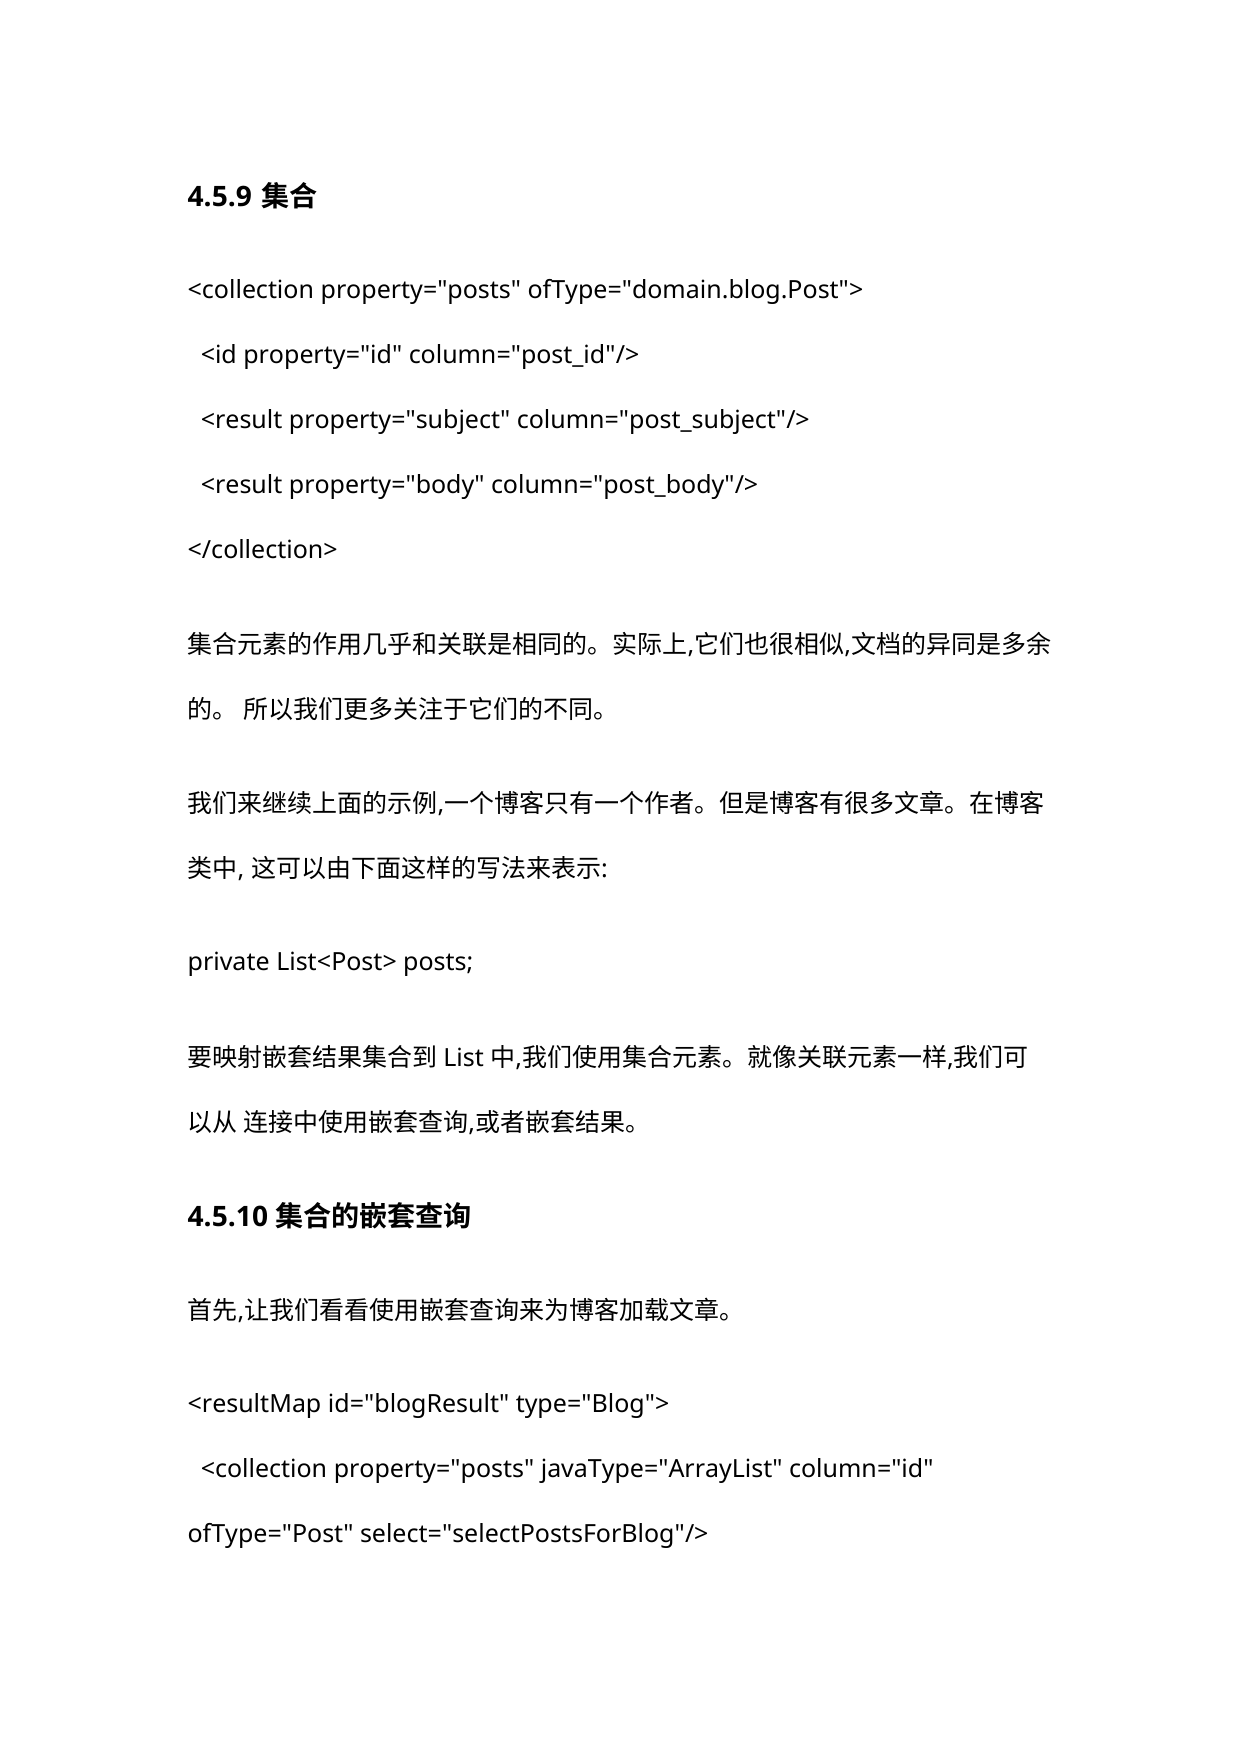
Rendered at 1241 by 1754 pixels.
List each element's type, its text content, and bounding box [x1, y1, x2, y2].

text </collection> [187, 516, 1053, 581]
text <id property="id" column="post_id"/> [187, 321, 1053, 386]
text 首先,让我们看看使用嵌套查询来为博客加载文章。 [187, 1276, 1053, 1341]
text <result property="body" column="post_body"/> [187, 451, 1053, 516]
text 我们来继续上面的示例,一个博客只有一个作者。但是博客有很多文章。在博客类中, 这可以由下面这样的写法来表示: [187, 769, 1053, 899]
text <collection property="posts" javaType="ArrayList" column="id" ofType="Post" select="selectPostsForBlog"/> [187, 1435, 1053, 1565]
text <resultMap id="blogResult" type="Blog"> [187, 1370, 1053, 1435]
subtitle 集合 [187, 162, 1053, 227]
text <collection property="posts" ofType="domain.blog.Post"> [187, 256, 1053, 321]
text <result property="subject" column="post_subject"/> [187, 386, 1053, 451]
text 集合元素的作用几乎和关联是相同的。实际上,它们也很相似,文档的异同是多余的。 所以我们更多关注于它们的不同。 [187, 610, 1053, 740]
text private List<Post> posts; [187, 929, 1053, 994]
subtitle 集合的嵌套查询 [187, 1182, 1053, 1247]
text 要映射嵌套结果集合到 List 中,我们使用集合元素。就像关联元素一样,我们可以从 连接中使用嵌套查询,或者嵌套结果。 [187, 1023, 1053, 1153]
